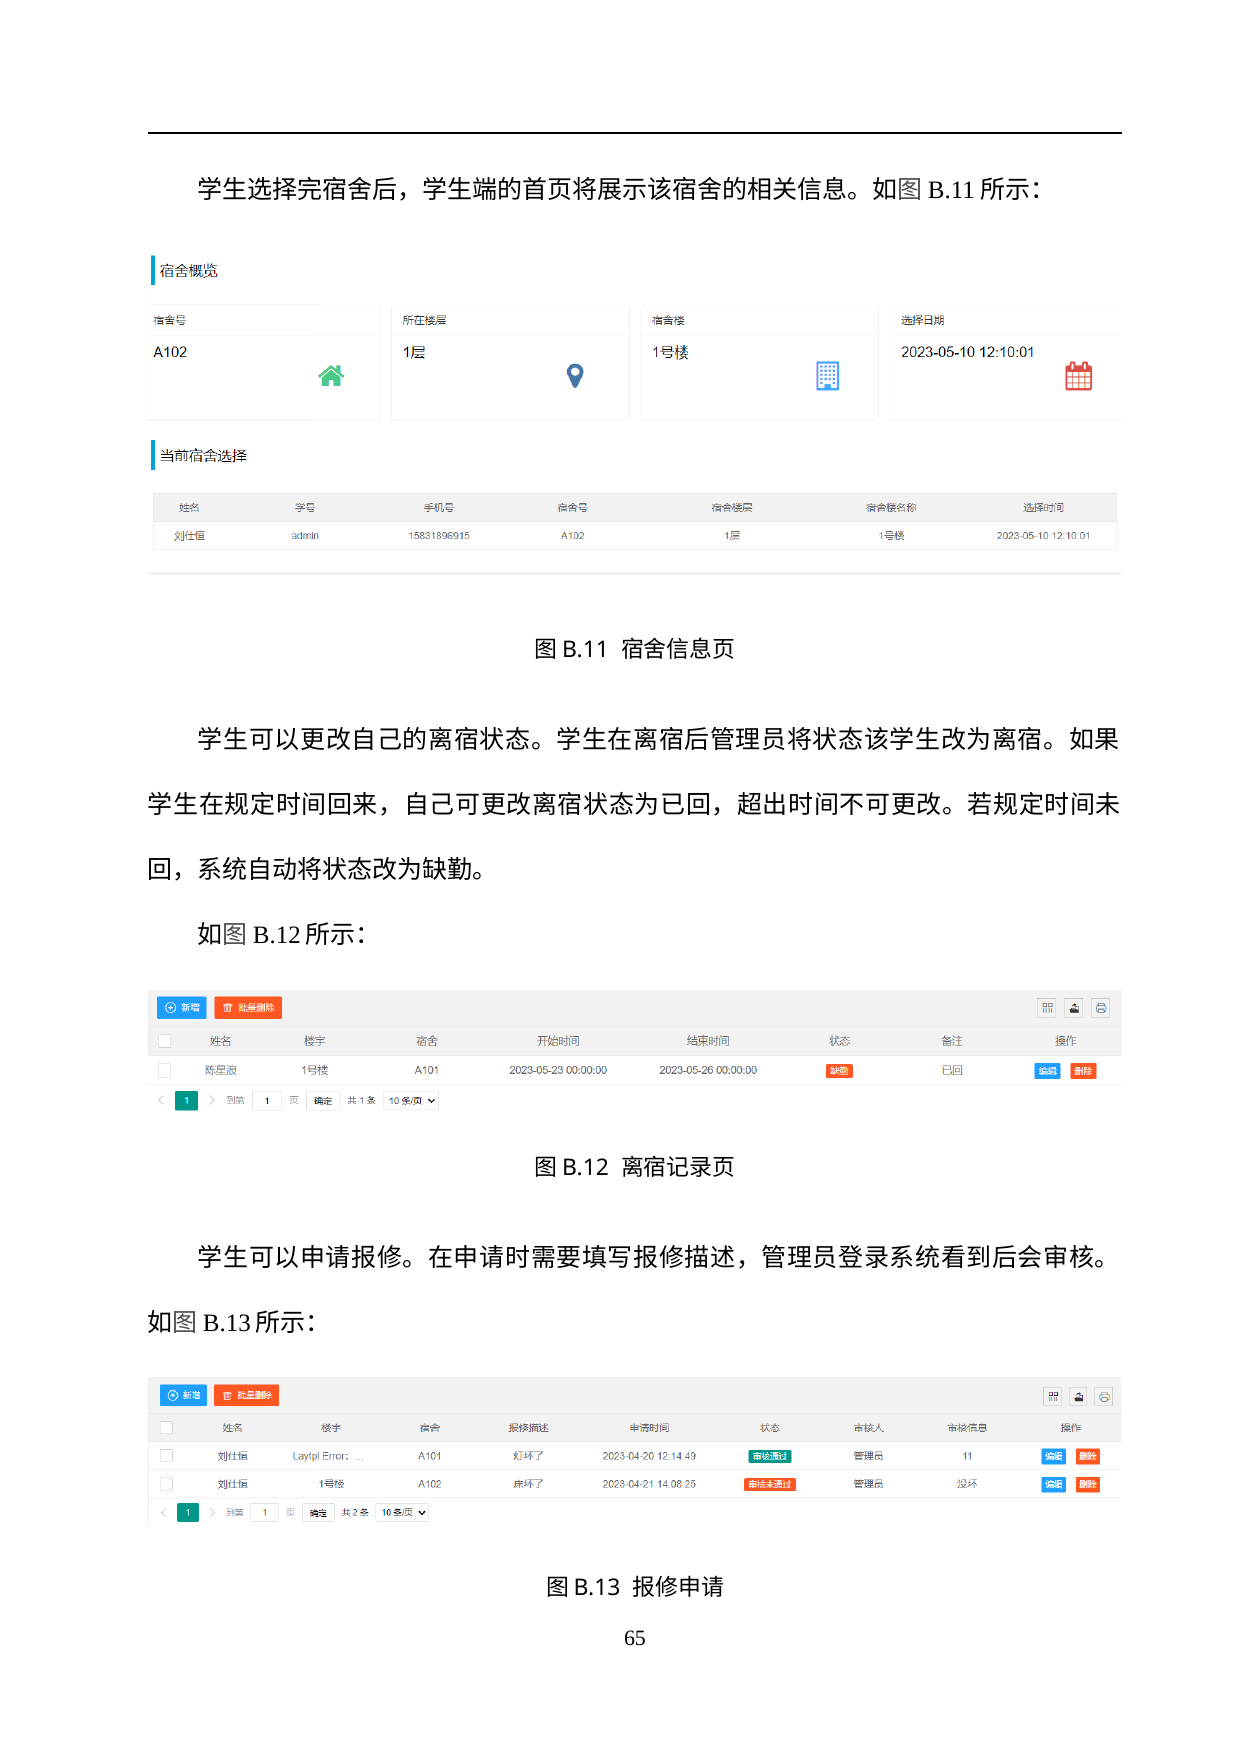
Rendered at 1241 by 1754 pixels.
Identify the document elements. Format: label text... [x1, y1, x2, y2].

text 图B.13 报修申请 [148, 1553, 1122, 1618]
text 学生可以更改自己的离宿状态。学生在离宿后管理员将状态该学生改为离宿。如果学生在规定时间回来，自己可更改离宿状态为已回，超出时间不可更改。若规定时间未回，系统自动将状态改为缺勤。 [148, 705, 1122, 900]
picture [148, 245, 1122, 575]
text 学生选择完宿舍后，学生端的首页将展示该宿舍的相关信息。如图B.11所示： [148, 155, 1122, 220]
text 图B.11 宿舍信息页 [148, 615, 1122, 680]
picture [148, 1377, 1122, 1526]
text 如图B.12所示： [148, 900, 1122, 965]
picture [147, 990, 1123, 1114]
text 学生可以申请报修。在申请时需要填写报修描述，管理员登录系统看到后会审核。如图B.13所示： [148, 1223, 1122, 1353]
text 图B.12 离宿记录页 [148, 1133, 1122, 1198]
